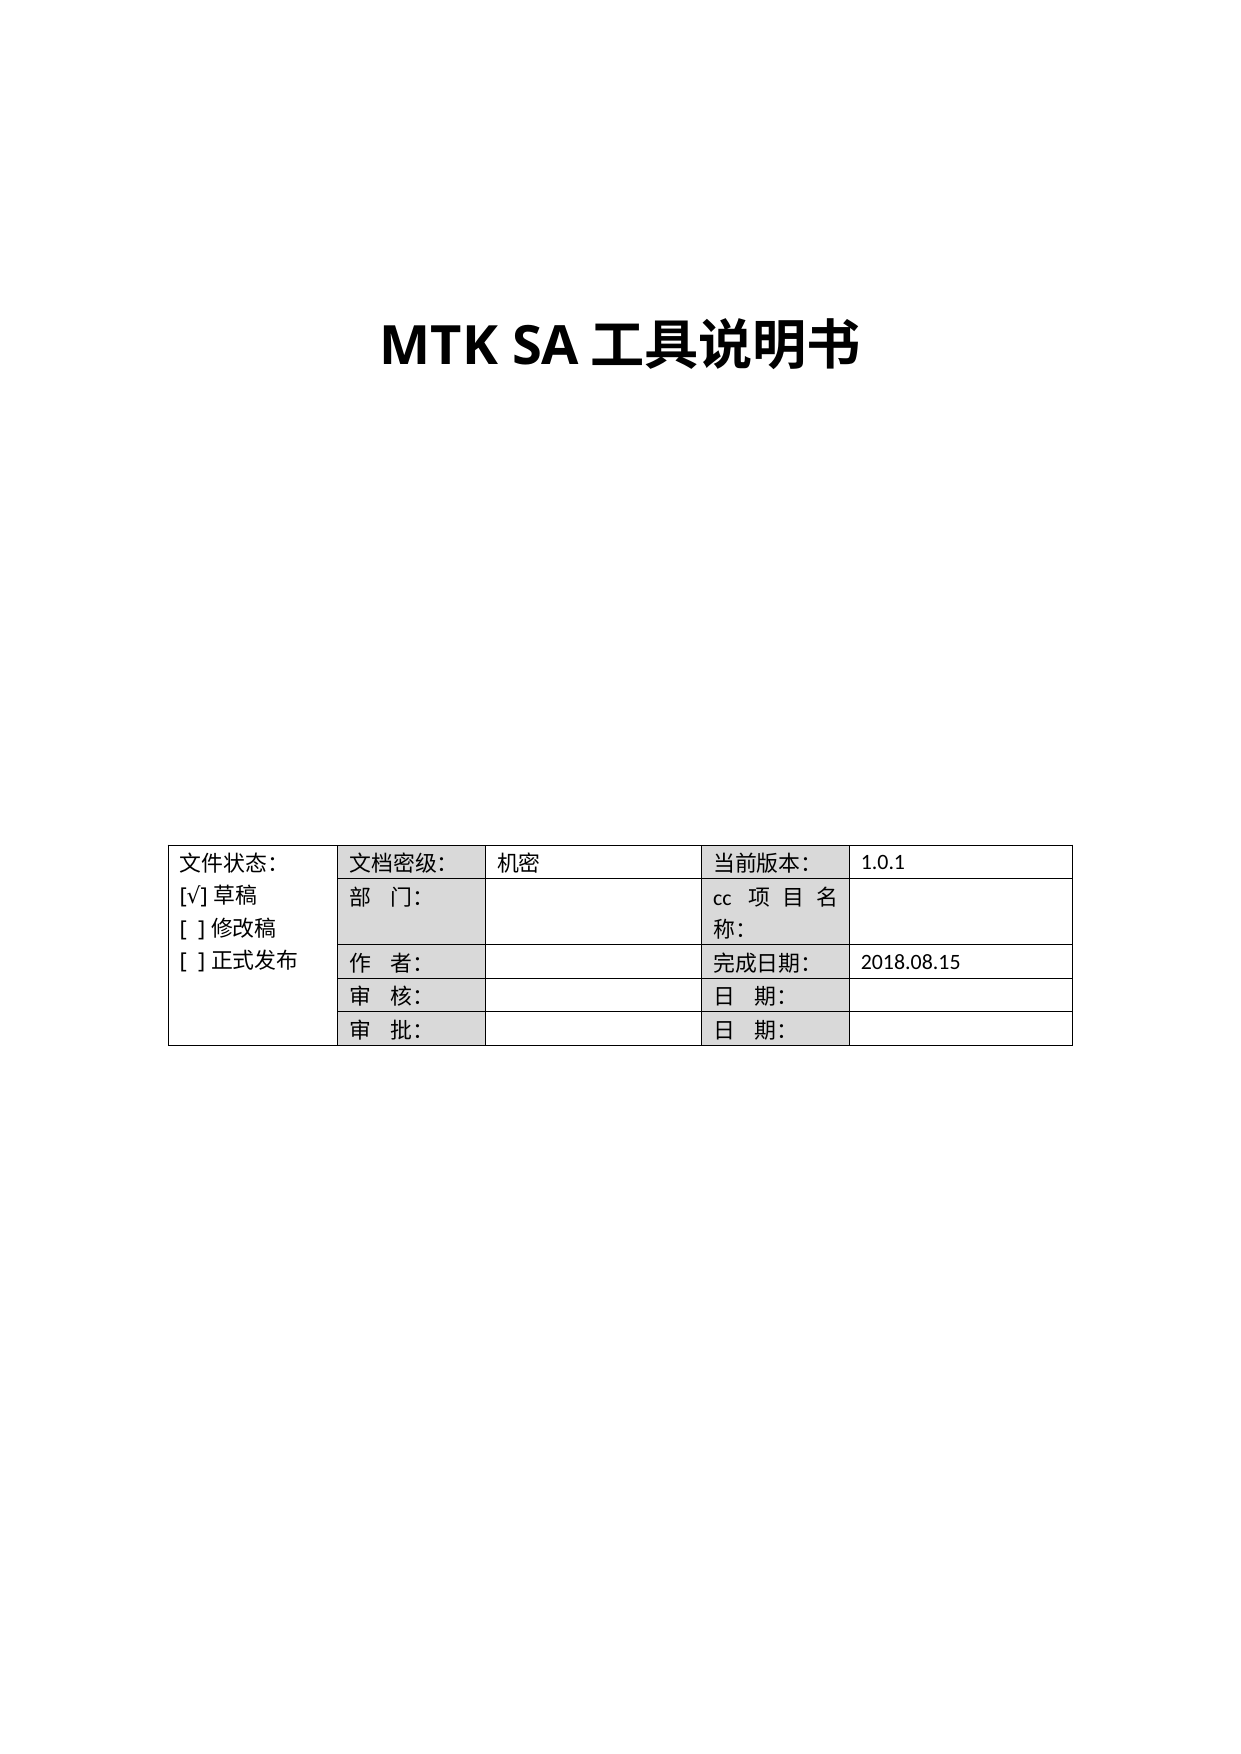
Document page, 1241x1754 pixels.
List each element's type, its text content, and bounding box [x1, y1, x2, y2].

table_cell [850, 1012, 1072, 1045]
table_cell 审 核： [338, 979, 485, 1011]
table_header 文档密级： [338, 846, 485, 878]
table_cell 日 期： [702, 979, 849, 1011]
table_cell [850, 979, 1072, 1011]
table_cell [486, 945, 701, 978]
table_header 文件状态： [√] 草稿 [ ] 修改稿 [ ] 正式发布 [169, 846, 337, 1045]
text MTK SA工具说明书 [187, 292, 1053, 389]
table_header 机密 [486, 846, 701, 878]
table_cell 部 门： [338, 879, 485, 944]
table_cell 审 批： [338, 1012, 485, 1045]
table_cell [850, 879, 1072, 944]
table_cell [486, 879, 701, 944]
table_header 1.0.1 [850, 846, 1072, 878]
table_cell 2018.08.15 [850, 945, 1072, 978]
table_cell 完成日期： [702, 945, 849, 978]
table_cell 作 者： [338, 945, 485, 978]
table_cell cc项目名称： [702, 879, 849, 944]
table_cell [486, 979, 701, 1011]
table_cell 日 期： [702, 1012, 849, 1045]
table_cell [486, 1012, 701, 1045]
table_header 当前版本： [702, 846, 849, 878]
